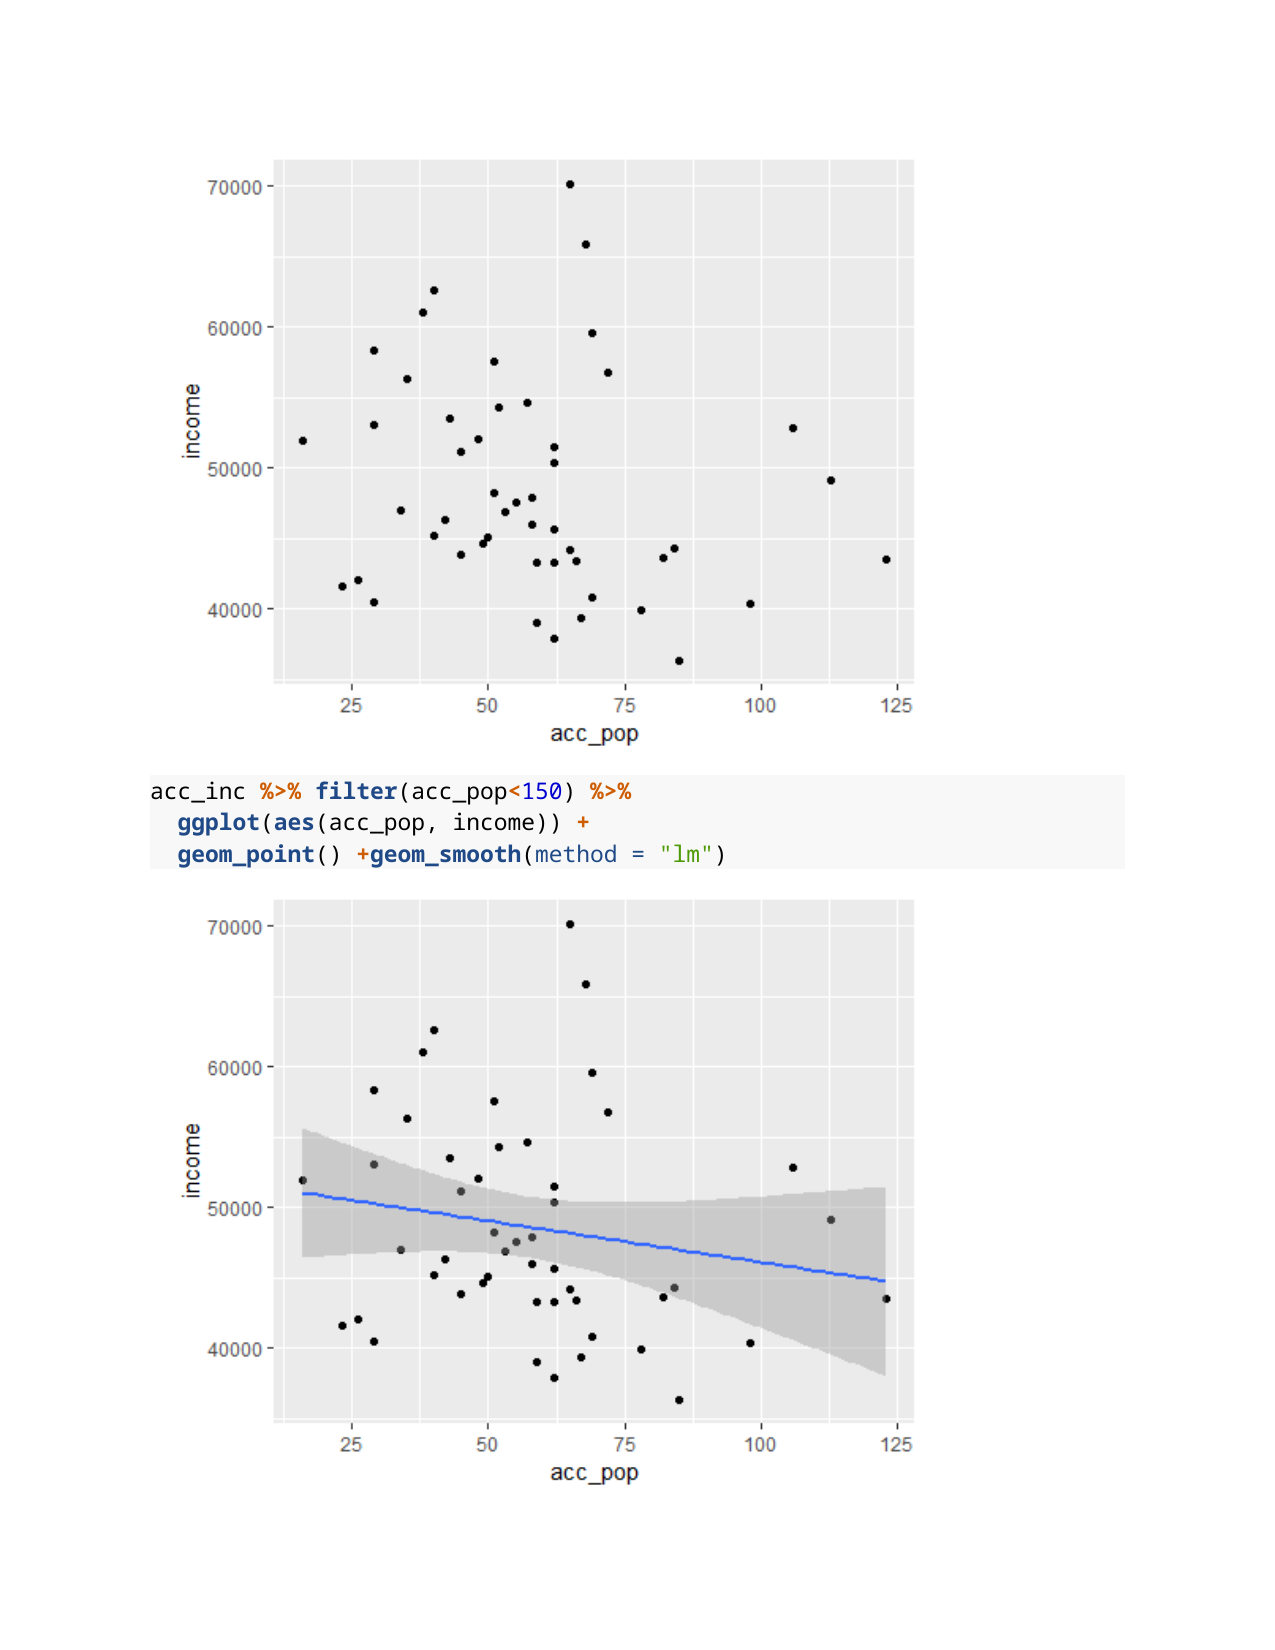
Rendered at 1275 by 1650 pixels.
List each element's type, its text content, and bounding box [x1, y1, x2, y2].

picture [168, 889, 927, 1496]
text acc_inc %>% filter(acc_pop<150) %>% ggplot(aes(acc_pop, income)) + geom_point() +geom_smooth(method = "lm") [590, 775, 1125, 869]
picture [168, 150, 927, 757]
